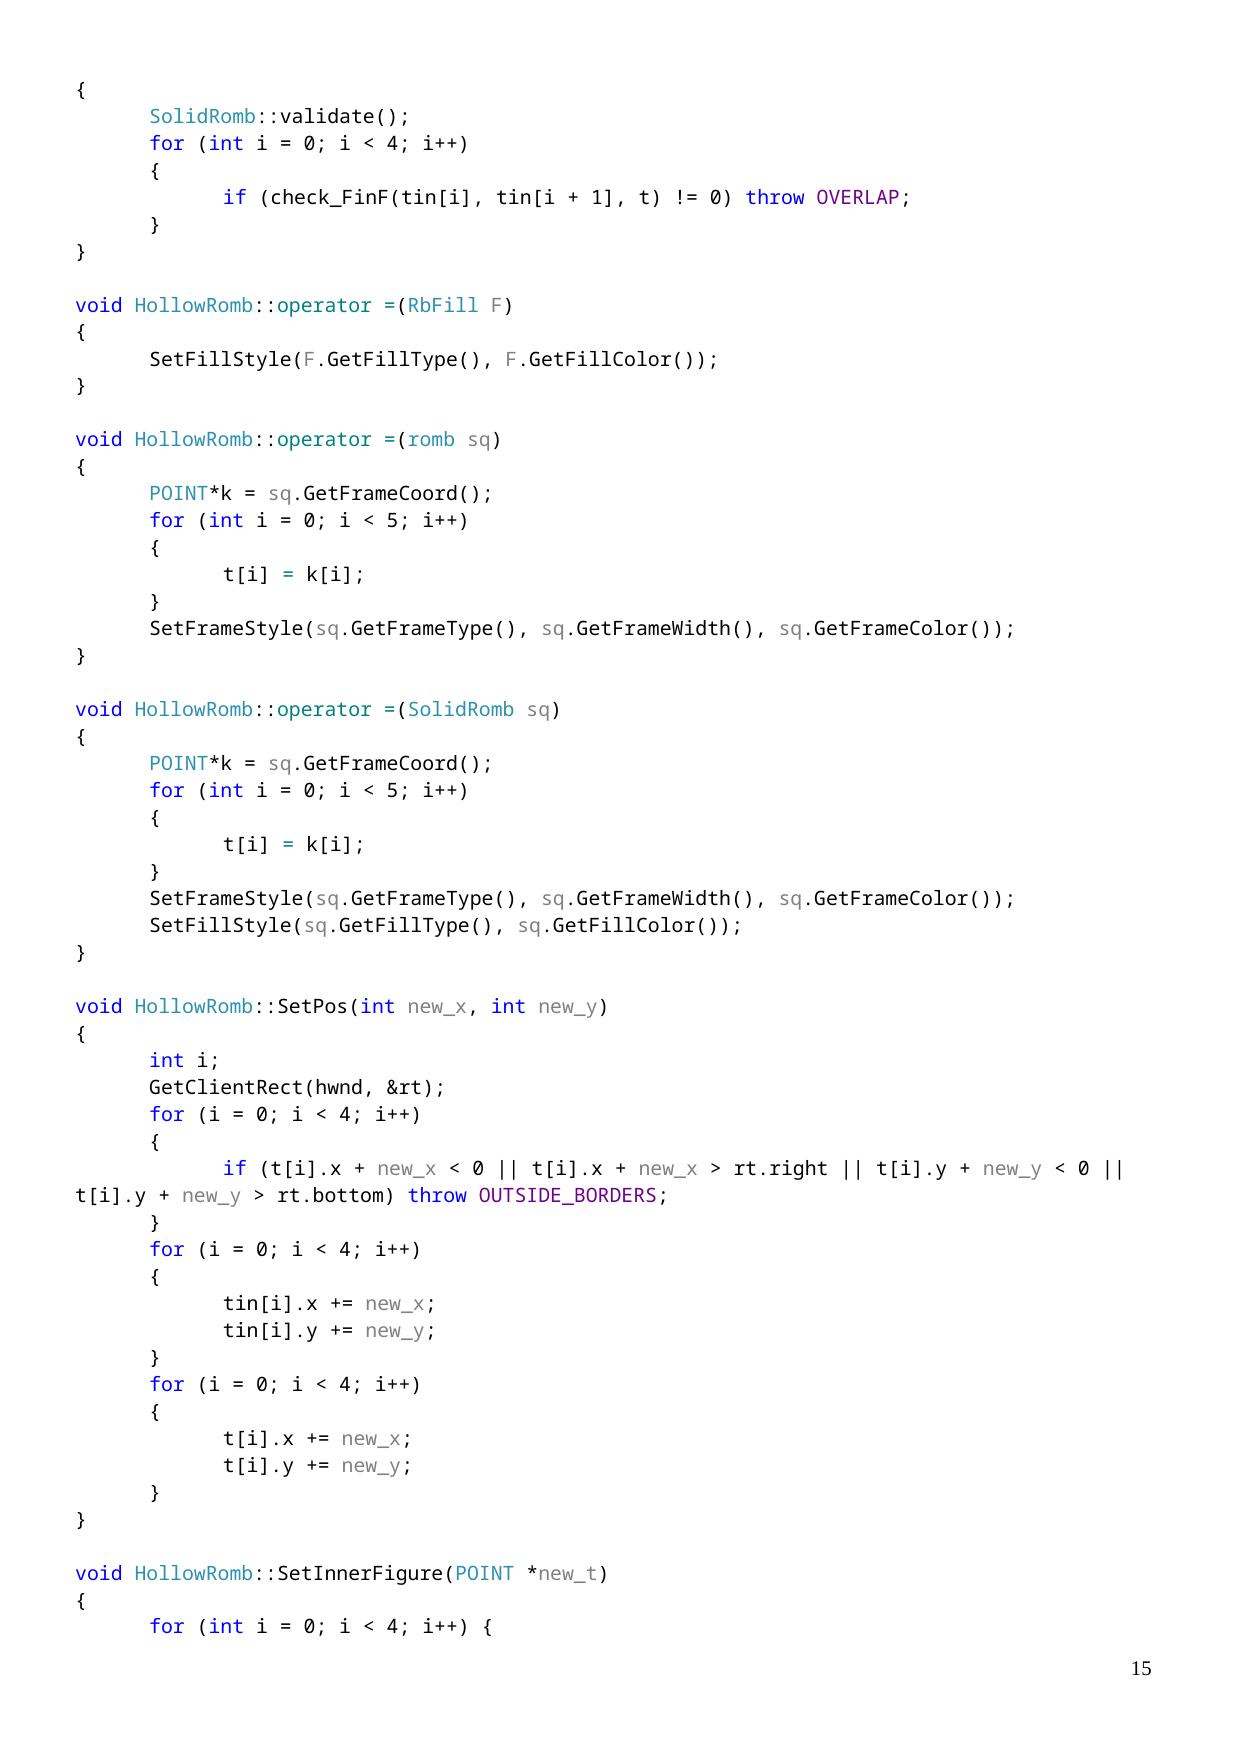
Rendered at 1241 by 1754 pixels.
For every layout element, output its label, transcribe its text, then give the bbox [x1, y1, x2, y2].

text tin[i].y += new_y; [75, 1316, 1165, 1343]
text { [75, 722, 1165, 749]
text void HollowRomb::operator =(RbFill F) [75, 291, 1165, 318]
text { [75, 534, 1165, 561]
text for (int i = 0; i < 4; i++) [75, 129, 1165, 156]
text if (check_FinF(tin[i], tin[i + 1], t) != 0) throw OVERLAP; [75, 183, 1165, 210]
text } [75, 857, 1165, 884]
text int i; [75, 1046, 1165, 1073]
text void HollowRomb::operator =(SolidRomb sq) [75, 696, 1165, 722]
text t[i].y += new_y; [75, 1451, 1165, 1478]
text } [75, 642, 1165, 668]
text GetClientRect(hwnd, &rt); [75, 1073, 1165, 1100]
text } [75, 1505, 1165, 1532]
text SetFillStyle(sq.GetFillType(), sq.GetFillColor()); [75, 911, 1165, 938]
text POINT*k = sq.GetFrameCoord(); [75, 749, 1165, 776]
text t[i].x += new_x; [75, 1424, 1165, 1451]
text } [75, 588, 1165, 614]
text POINT*k = sq.GetFrameCoord(); [75, 480, 1165, 507]
text { [75, 1127, 1165, 1154]
text } [75, 210, 1165, 237]
text t[i] = k[i]; [75, 561, 1165, 588]
text { [75, 318, 1165, 345]
text void HollowRomb::SetPos(int new_x, int new_y) [75, 992, 1165, 1019]
text SetFrameStyle(sq.GetFrameType(), sq.GetFrameWidth(), sq.GetFrameColor()); [75, 884, 1165, 911]
text { [75, 75, 1165, 102]
text for (int i = 0; i < 5; i++) [75, 507, 1165, 534]
text } [75, 1208, 1165, 1235]
text { [75, 1019, 1165, 1046]
text { [75, 1586, 1165, 1613]
text } [75, 372, 1165, 399]
text for (int i = 0; i < 4; i++) { [75, 1613, 1165, 1640]
text { [75, 156, 1165, 183]
text for (int i = 0; i < 5; i++) [75, 776, 1165, 803]
text { [75, 803, 1165, 830]
text for (i = 0; i < 4; i++) [75, 1370, 1165, 1397]
text SolidRomb::validate(); [75, 102, 1165, 129]
text for (i = 0; i < 4; i++) [75, 1235, 1165, 1262]
text { [75, 1397, 1165, 1424]
text t[i] = k[i]; [75, 830, 1165, 857]
text } [75, 1478, 1165, 1505]
text { [75, 1262, 1165, 1289]
text SetFillStyle(F.GetFillType(), F.GetFillColor()); [75, 345, 1165, 372]
text if (t[i].x + new_x < 0 || t[i].x + new_x > rt.right || t[i].y + new_y < 0 || t[i].y + new_y > rt.bottom) throw OUTSIDE_BORDERS; [75, 1154, 1165, 1208]
text void HollowRomb::SetInnerFigure(POINT *new_t) [75, 1559, 1165, 1586]
text } [75, 938, 1165, 965]
text tin[i].x += new_x; [75, 1289, 1165, 1316]
text for (i = 0; i < 4; i++) [75, 1100, 1165, 1127]
text void HollowRomb::operator =(romb sq) [75, 426, 1165, 453]
text SetFrameStyle(sq.GetFrameType(), sq.GetFrameWidth(), sq.GetFrameColor()); [75, 614, 1165, 642]
text { [75, 453, 1165, 480]
text } [75, 1343, 1165, 1370]
text } [75, 237, 1165, 264]
